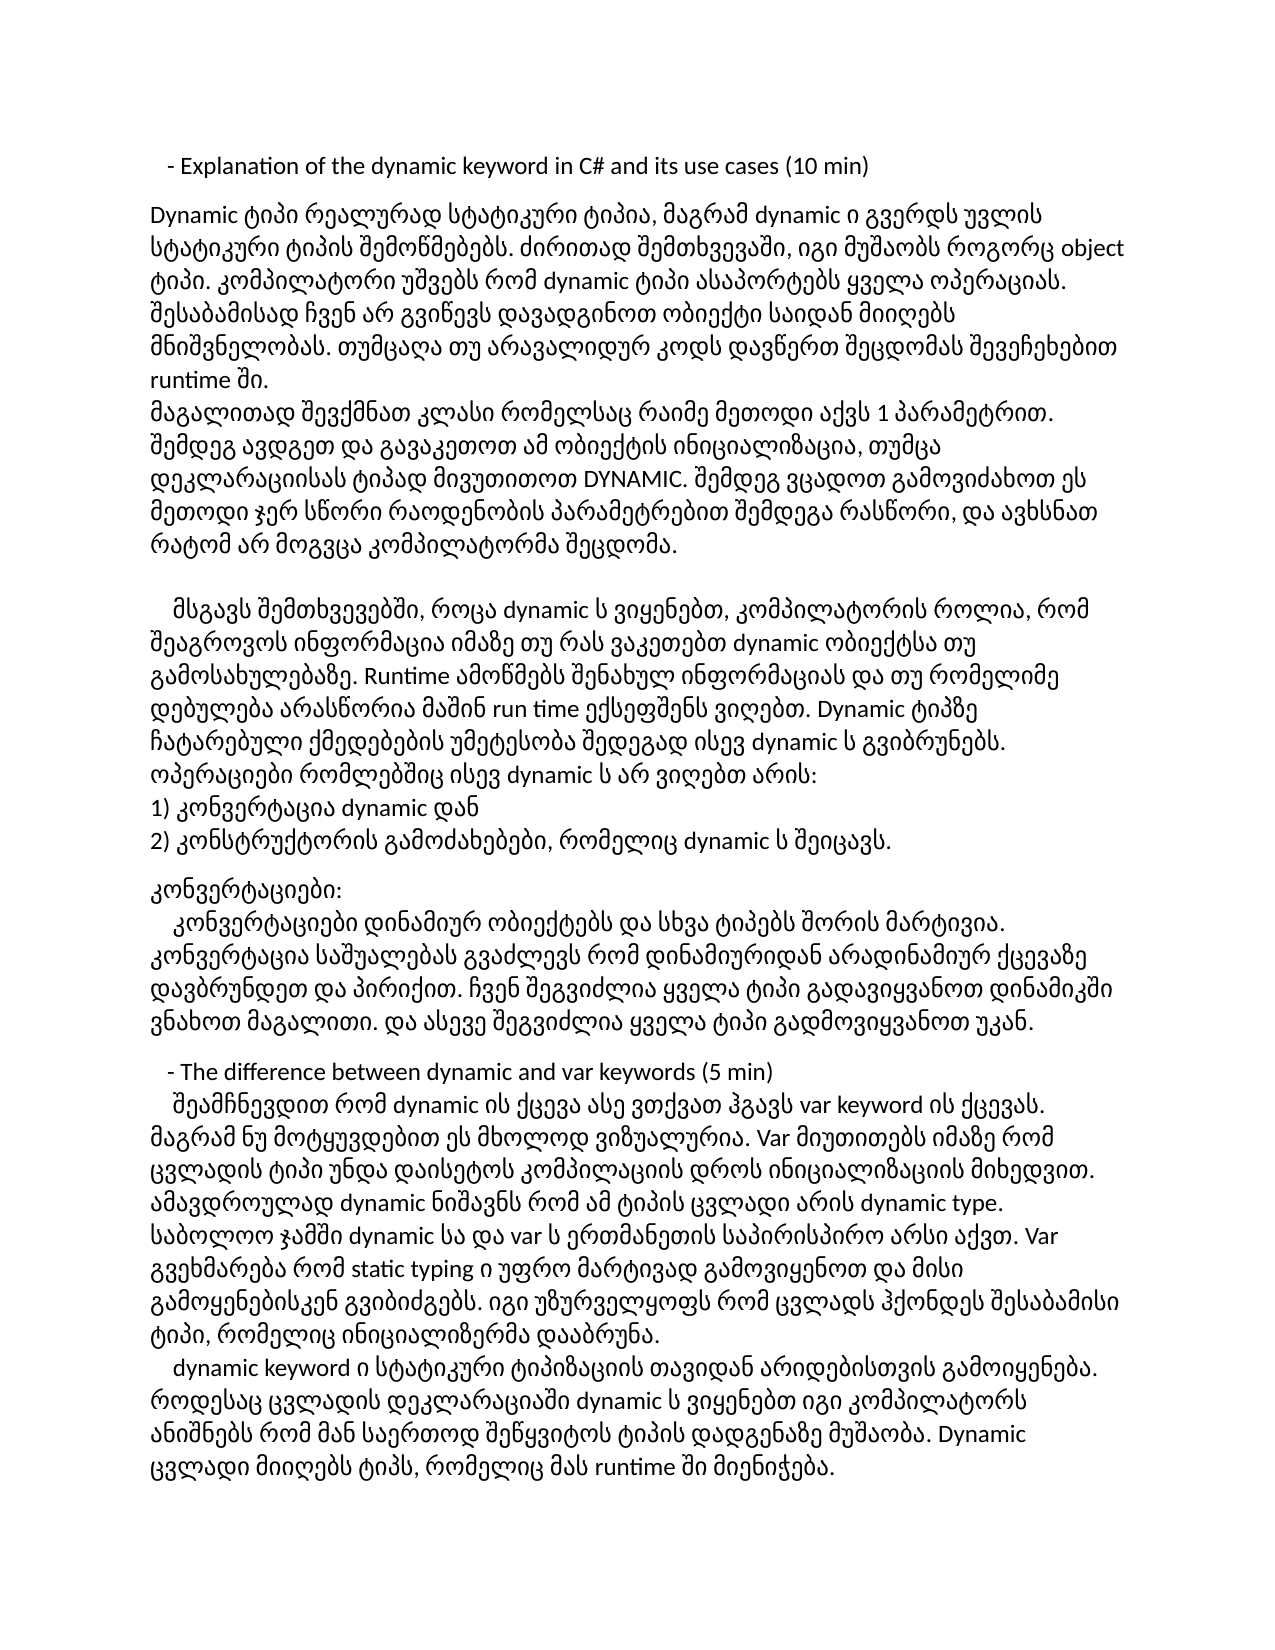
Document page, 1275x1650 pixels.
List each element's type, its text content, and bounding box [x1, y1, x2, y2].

text Dynamic ტიპი რეალურად სტატიკური ტიპია, მაგრამ dynamic ი გვერდს უვლის სტატიკური ტიპის შემოწმებებს. ძირითად შემთხვევაში, იგი მუშაობს როგორც object ტიპი. კომპილატორი უშვებს რომ dynamic ტიპი ასაპორტებს ყველა ოპერაციას. შესაბამისად ჩვენ არ გვიწევს დავადგინოთ ობიექტი საიდან მიიღებს მნიშვნელობას. თუმცაღა თუ არავალიდურ კოდს დავწერთ შეცდომას შევეჩეხებით runtime ში. მაგალითად შევქმნათ კლასი რომელსაც რაიმე მეთოდი აქვს 1 პარამეტრით. შემდეგ ავდგეთ და გავაკეთოთ ამ ობიექტის ინიციალიზაცია, თუმცა დეკლარაციისას ტიპად მივუთითოთ DYNAMIC. შემდეგ ვცადოთ გამოვიძახოთ ეს მეთოდი ჯერ სწორი რაოდენობის პარამეტრებით შემდეგა რასწორი, და ავხსნათ რატომ არ მოგვცა კომპილატორმა შეცდომა. მსგავს შემთხვევებში, როცა dynamic ს ვიყენებთ, კომპილატორის როლია, რომ შეაგროვოს ინფორმაცია იმაზე თუ რას ვაკეთებთ dynamic ობიექტსა თუ გამოსახულებაზე. Runtime ამოწმებს შენახულ ინფორმაციას და თუ რომელიმე დებულება არასწორია მაშინ run time ექსეფშენს ვიღებთ. Dynamic ტიპზე ჩატარებული ქმედებების უმეტესობა შედეგად ისევ dynamic ს გვიბრუნებს. ოპერაციები რომლებშიც ისევ dynamic ს არ ვიღებთ არის: 1) კონვერტაცია dynamic დან 2) კონსტრუქტორის გამოძახებები, რომელიც dynamic ს შეიცავს. [150, 199, 1125, 856]
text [150, 1056, 1125, 1481]
text კონვერტაციები: კონვერტაციები დინამიურ ობიექტებს და სხვა ტიპებს შორის მარტივია. კონვერტაცია საშუალებას გვაძლევს რომ დინამიურიდან არადინამიურ ქცევაზე დავბრუნდეთ და პირიქით. ჩვენ შეგვიძლია ყველა ტიპი გადავიყვანოთ დინამიკში ვნახოთ მაგალითი. და ასევე შეგვიძლია ყველა ტიპი გადმოვიყვანოთ უკან. [150, 874, 1125, 1037]
text - Explanation of the dynamic keyword in C# and its use cases (10 min) [150, 150, 1125, 181]
